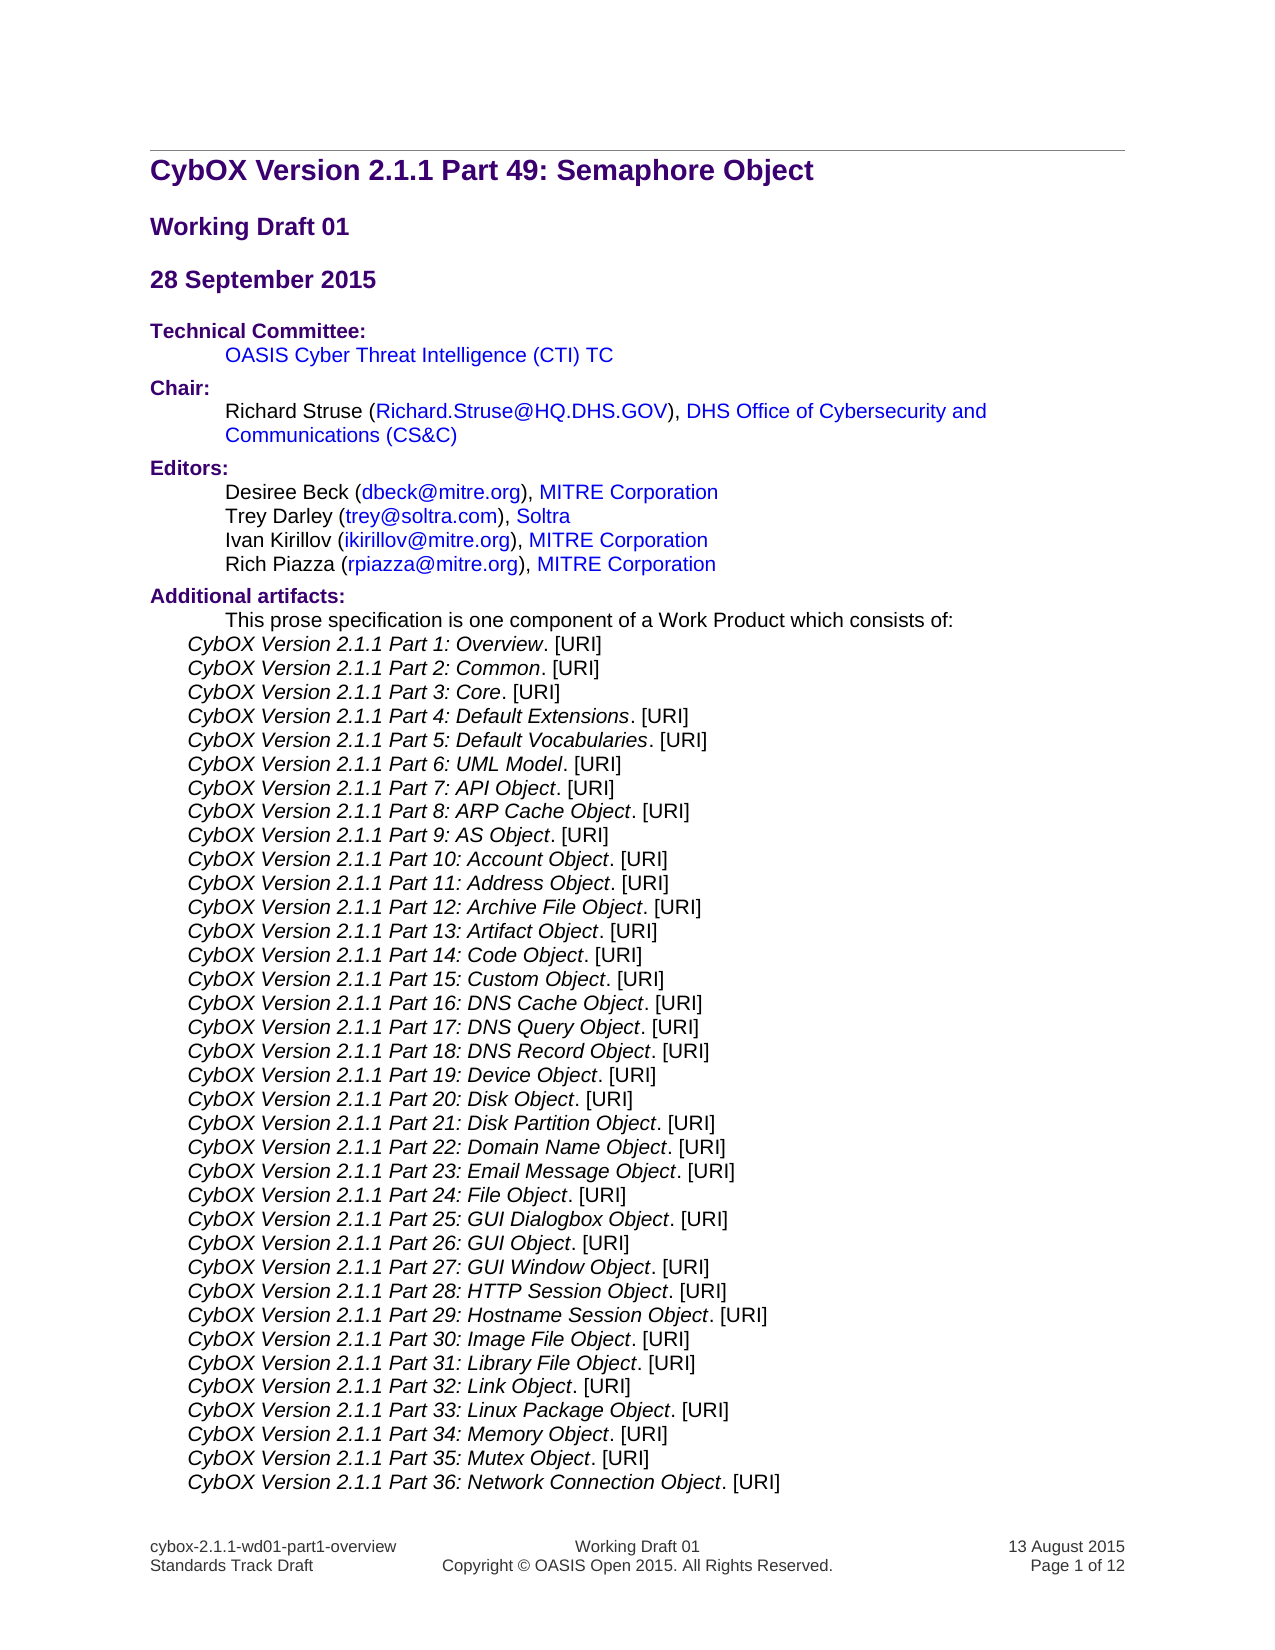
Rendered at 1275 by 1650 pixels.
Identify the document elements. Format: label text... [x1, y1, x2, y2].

text CybOX Version 2.1.1 Part 17: DNS Query Object. [URI] [187, 1015, 1125, 1039]
text CybOX Version 2.1.1 Part 21: Disk Partition Object. [URI] [187, 1111, 1125, 1135]
text CybOX Version 2.1.1 Part 33: Linux Package Object. [URI] [187, 1398, 1125, 1422]
title Chair: [150, 375, 1125, 399]
title CybOX Version 2.1.1 Part 49: Semaphore Object [150, 151, 1125, 187]
text Desiree Beck (dbeck@mitre.org), MITRE Corporation [225, 479, 1125, 503]
text CybOX Version 2.1.1 Part 34: Memory Object. [URI] [187, 1422, 1125, 1446]
text CybOX Version 2.1.1 Part 1: Overview. [URI] [187, 632, 1125, 656]
text CybOX Version 2.1.1 Part 5: Default Vocabularies. [URI] [187, 727, 1125, 751]
title Editors: [150, 456, 1125, 479]
text Rich Piazza (rpiazza@mitre.org), MITRE Corporation [225, 551, 1125, 575]
text CybOX Version 2.1.1 Part 32: Link Object. [URI] [187, 1374, 1125, 1398]
text Ivan Kirillov (ikirillov@mitre.org), MITRE Corporation [225, 527, 1125, 551]
text CybOX Version 2.1.1 Part 35: Mutex Object. [URI] [187, 1446, 1125, 1470]
text CybOX Version 2.1.1 Part 29: Hostname Session Object. [URI] [187, 1302, 1125, 1326]
text CybOX Version 2.1.1 Part 31: Library File Object. [URI] [187, 1350, 1125, 1374]
text CybOX Version 2.1.1 Part 3: Core. [URI] [187, 679, 1125, 703]
text CybOX Version 2.1.1 Part 18: DNS Record Object. [URI] [187, 1039, 1125, 1063]
text CybOX Version 2.1.1 Part 9: AS Object. [URI] [187, 823, 1125, 847]
text CybOX Version 2.1.1 Part 12: Archive File Object. [URI] [187, 895, 1125, 919]
text CybOX Version 2.1.1 Part 28: HTTP Session Object. [URI] [187, 1278, 1125, 1302]
text Richard Struse (Richard.Struse@HQ.DHS.GOV), DHS Office of Cybersecurity and Communications (CS&C) [225, 399, 1125, 447]
text CybOX Version 2.1.1 Part 15: Custom Object. [URI] [187, 967, 1125, 991]
text Trey Darley (trey@soltra.com), Soltra [225, 503, 1125, 527]
text CybOX Version 2.1.1 Part 22: Domain Name Object. [URI] [187, 1135, 1125, 1159]
text CybOX Version 2.1.1 Part 30: Image File Object. [URI] [187, 1326, 1125, 1350]
subtitle 28 September 2015 [150, 262, 1125, 294]
text CybOX Version 2.1.1 Part 6: UML Model. [URI] [187, 751, 1125, 775]
text CybOX Version 2.1.1 Part 25: GUI Dialogbox Object. [URI] [187, 1207, 1125, 1231]
text CybOX Version 2.1.1 Part 11: Address Object. [URI] [187, 871, 1125, 895]
text CybOX Version 2.1.1 Part 20: Disk Object. [URI] [187, 1087, 1125, 1111]
text CybOX Version 2.1.1 Part 10: Account Object. [URI] [187, 847, 1125, 871]
text CybOX Version 2.1.1 Part 23: Email Message Object. [URI] [187, 1159, 1125, 1183]
text CybOX Version 2.1.1 Part 27: GUI Window Object. [URI] [187, 1254, 1125, 1278]
text CybOX Version 2.1.1 Part 16: DNS Cache Object. [URI] [187, 991, 1125, 1015]
text CybOX Version 2.1.1 Part 2: Common. [URI] [187, 656, 1125, 679]
subtitle Working Draft 01 [150, 208, 1125, 240]
text CybOX Version 2.1.1 Part 24: File Object. [URI] [187, 1183, 1125, 1207]
text CybOX Version 2.1.1 Part 26: GUI Object. [URI] [187, 1231, 1125, 1254]
text CybOX Version 2.1.1 Part 13: Artifact Object. [URI] [187, 919, 1125, 943]
text CybOX Version 2.1.1 Part 4: Default Extensions. [URI] [187, 703, 1125, 727]
text CybOX Version 2.1.1 Part 19: Device Object. [URI] [187, 1063, 1125, 1087]
text CybOX Version 2.1.1 Part 8: ARP Cache Object. [URI] [187, 799, 1125, 823]
title Technical Committee: [150, 319, 1125, 343]
title Additional artifacts: [150, 584, 1125, 608]
title OASIS Cyber Threat Intelligence (CTI) TC [225, 343, 1125, 367]
text CybOX Version 2.1.1 Part 14: Code Object. [URI] [187, 943, 1125, 967]
text CybOX Version 2.1.1 Part 36: Network Connection Object. [URI] [187, 1470, 1125, 1494]
text CybOX Version 2.1.1 Part 7: API Object. [URI] [187, 775, 1125, 799]
text This prose specification is one component of a Work Product which consists of: [225, 608, 1125, 632]
